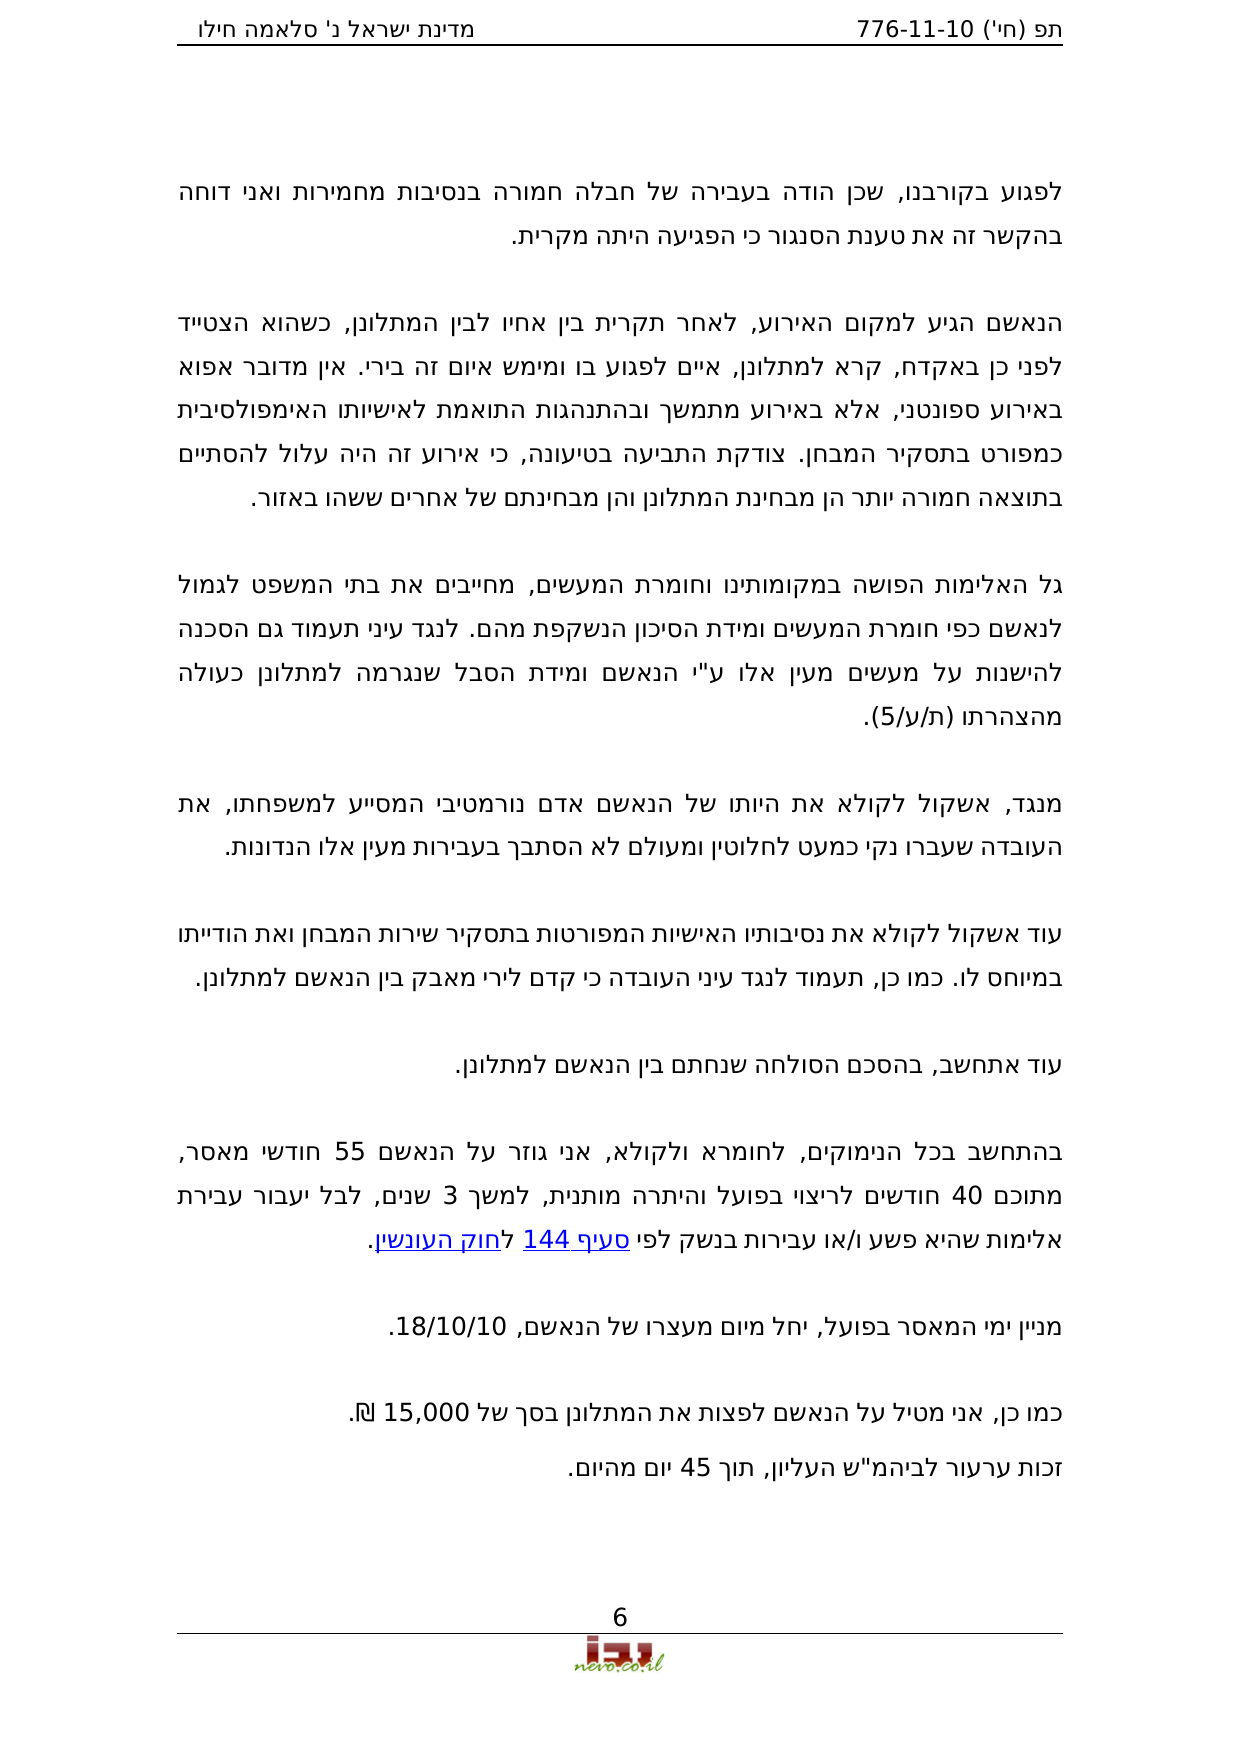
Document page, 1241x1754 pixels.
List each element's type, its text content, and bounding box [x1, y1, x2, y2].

picture [574, 1635, 666, 1673]
text עוד אתחשב, בהסכם הסולחה שנחתם בין הנאשם למתלונן. [177, 1050, 1063, 1079]
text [177, 177, 1063, 250]
text זכות ערעור לביהמ"ש העליון, תוך 45 יום מהיום. [177, 1453, 1063, 1482]
text כמו כן, אני מטיל על הנאשם לפצות את המתלונן בסך של 15,000 ₪. [177, 1398, 1063, 1428]
text הנאשם הגיע למקום האירוע, לאחר תקרית בין אחיו לבין המתלונן, כשהוא הצטייד לפני כן באקדח, קרא למתלונן, איים לפגוע בו ומימש איום זה בירי. אין מדובר אפוא באירוע ספונטני, אלא באירוע מתמשך ובהתנהגות התואמת לאישיותו האימפולסיבית כמפורט בתסקיר המבחן. צודקת התביעה בטיעונה, כי אירוע זה היה עלול להסתיים בתוצאה חמורה יותר הן מבחינת המתלונן והן מבחינתם של אחרים ששהו באזור. [177, 308, 1063, 513]
text מנגד, אשקול לקולא את היותו של הנאשם אדם נורמטיבי המסייע למשפחתו, את העובדה שעברו נקי כמעט לחלוטין ומעולם לא הסתבך בעבירות מעין אלו הנדונות. [177, 789, 1063, 862]
text בהתחשב בכל הנימוקים, לחומרא ולקולא, אני גוזר על הנאשם 55 חודשי מאסר, מתוכם 40 חודשים לריצוי בפועל והיתרה מותנית, למשך 3 שנים, לבל יעבור עבירת אלימות שהיא פשע ו/או עבירות בנשק לפי סעיף 144 לחוק העונשין. [177, 1137, 1063, 1254]
text גל האלימות הפושה במקומותינו וחומרת המעשים, מחייבים את בתי המשפט לגמול לנאשם כפי חומרת המעשים ומידת הסיכון הנשקפת מהם. לנגד עיני תעמוד גם הסכנה להישנות על מעשים מעין אלו ע"י הנאשם ומידת הסבל שנגרמה למתלונן כעולה מהצהרתו (ת/ע/5). [177, 570, 1063, 731]
text מניין ימי המאסר בפועל, יחל מיום מעצרו של הנאשם, 18/10/10. [177, 1312, 1063, 1341]
text עוד אשקול לקולא את נסיבותיו האישיות המפורטות בתסקיר שירות המבחן ואת הודייתו במיוחס לו. כמו כן, תעמוד לנגד עיני העובדה כי קדם לירי מאבק בין הנאשם למתלונן. [177, 919, 1063, 992]
